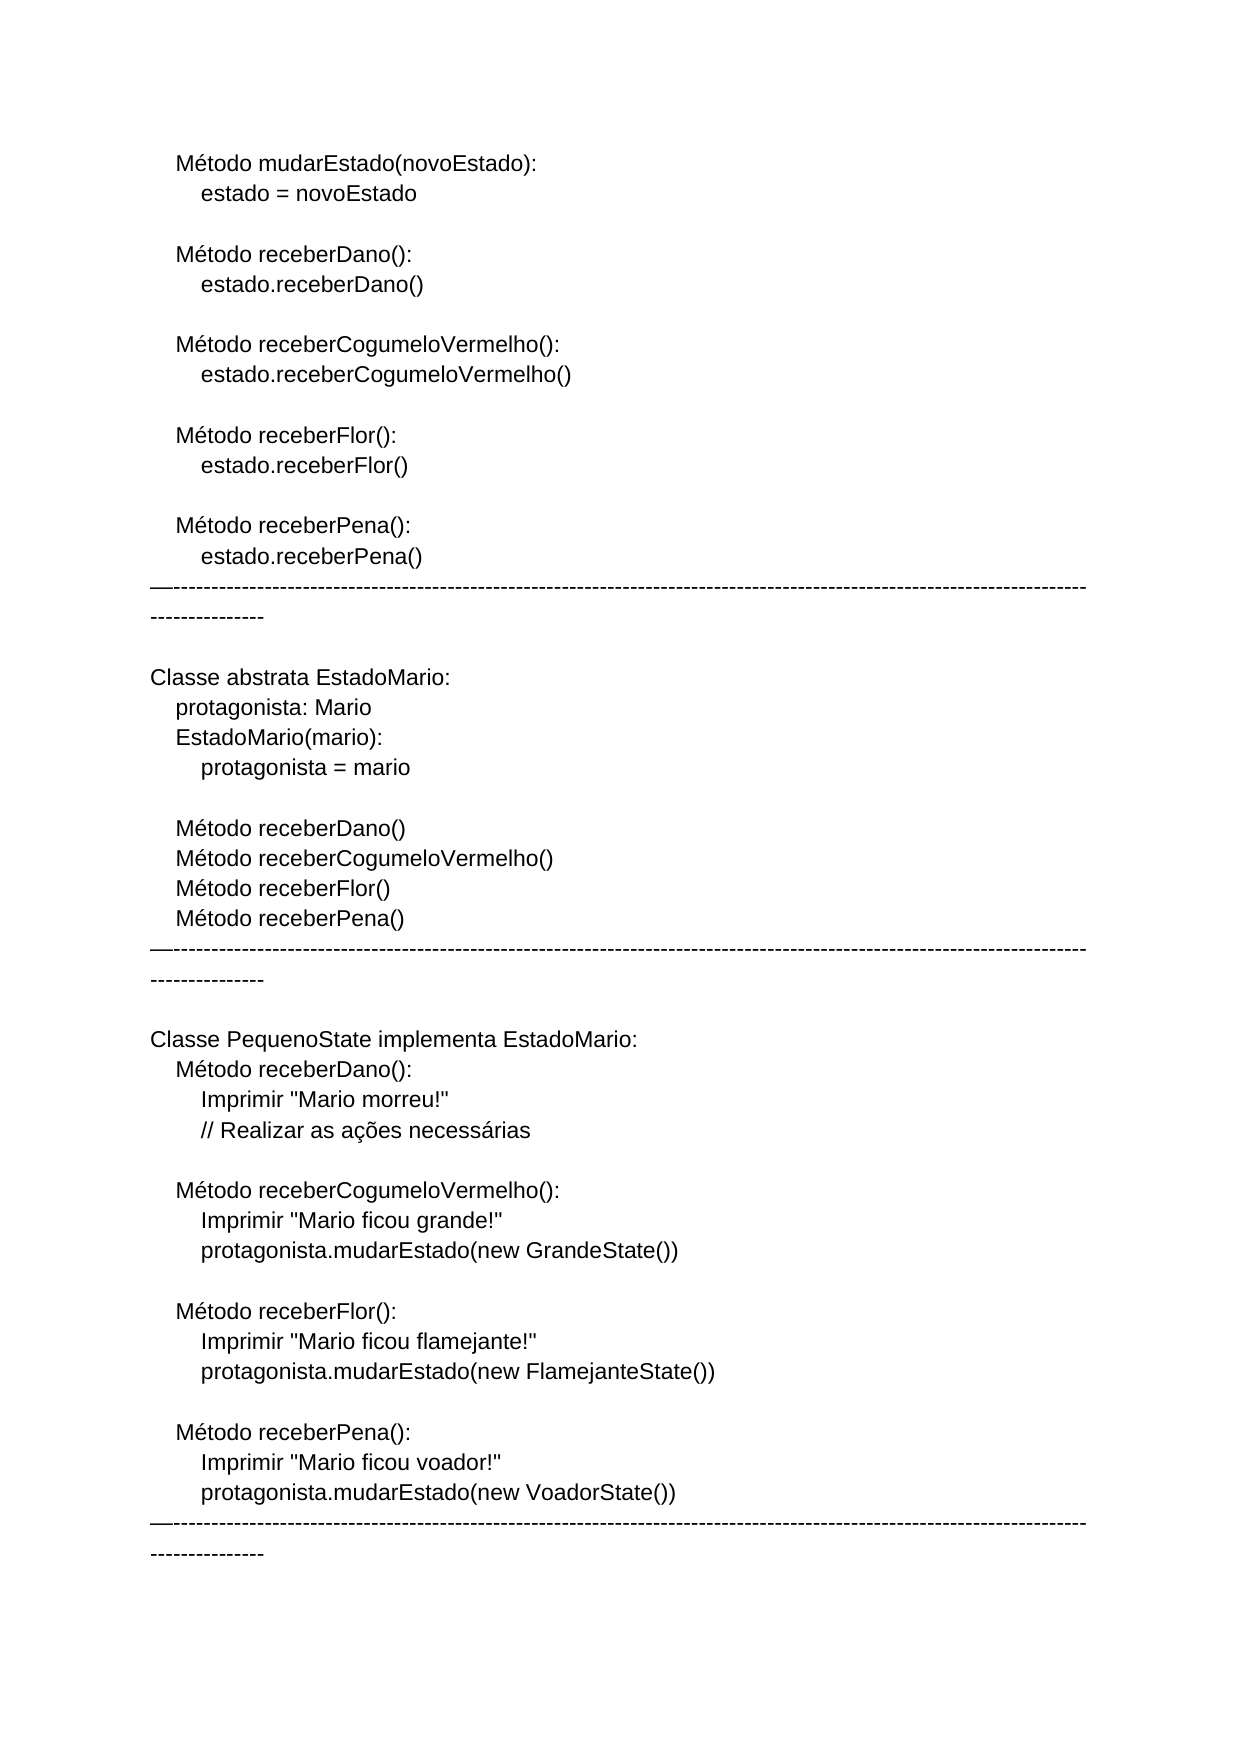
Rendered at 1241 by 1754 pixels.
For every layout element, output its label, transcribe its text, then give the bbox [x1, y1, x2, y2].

text // Realizar as ações necessárias [150, 1117, 1090, 1143]
text estado.receberCogumeloVermelho() [150, 361, 1090, 388]
text Método receberPena() [150, 905, 1090, 932]
text estado = novoEstado [150, 180, 1090, 207]
text Método receberCogumeloVermelho() [150, 845, 1090, 871]
text Método receberDano(): [150, 241, 1090, 267]
text Imprimir "Mario ficou voador!" [150, 1449, 1090, 1475]
text Classe PequenoState implementa EstadoMario: [150, 1026, 1090, 1052]
text protagonista.mudarEstado(new VoadorState()) [150, 1479, 1090, 1506]
text protagonista: Mario [150, 694, 1090, 720]
text Classe abstrata EstadoMario: [150, 663, 1090, 690]
text estado.receberDano() [150, 271, 1090, 297]
text Imprimir "Mario ficou grande!" [150, 1207, 1090, 1234]
text EstadoMario(mario): [150, 724, 1090, 750]
text —--------------------------------------------------------------------------------------------------------------------------------------- [150, 1509, 1090, 1566]
text estado.receberFlor() [150, 452, 1090, 478]
text Método mudarEstado(novoEstado): [150, 150, 1090, 176]
text protagonista.mudarEstado(new FlamejanteState()) [150, 1358, 1090, 1385]
text Imprimir "Mario morreu!" [150, 1086, 1090, 1113]
text Método receberFlor() [150, 875, 1090, 901]
text estado.receberPena() [150, 543, 1090, 569]
text Método receberDano() [150, 814, 1090, 841]
text Método receberCogumeloVermelho(): [150, 331, 1090, 358]
text protagonista = mario [150, 754, 1090, 781]
text Método receberDano(): [150, 1056, 1090, 1083]
text protagonista.mudarEstado(new GrandeState()) [150, 1237, 1090, 1264]
text Método receberFlor(): [150, 1298, 1090, 1324]
text Método receberFlor(): [150, 422, 1090, 448]
text Método receberPena(): [150, 512, 1090, 539]
text Imprimir "Mario ficou flamejante!" [150, 1328, 1090, 1354]
text —--------------------------------------------------------------------------------------------------------------------------------------- [150, 935, 1090, 992]
text Método receberCogumeloVermelho(): [150, 1177, 1090, 1203]
text —--------------------------------------------------------------------------------------------------------------------------------------- [150, 573, 1090, 629]
text Método receberPena(): [150, 1419, 1090, 1445]
